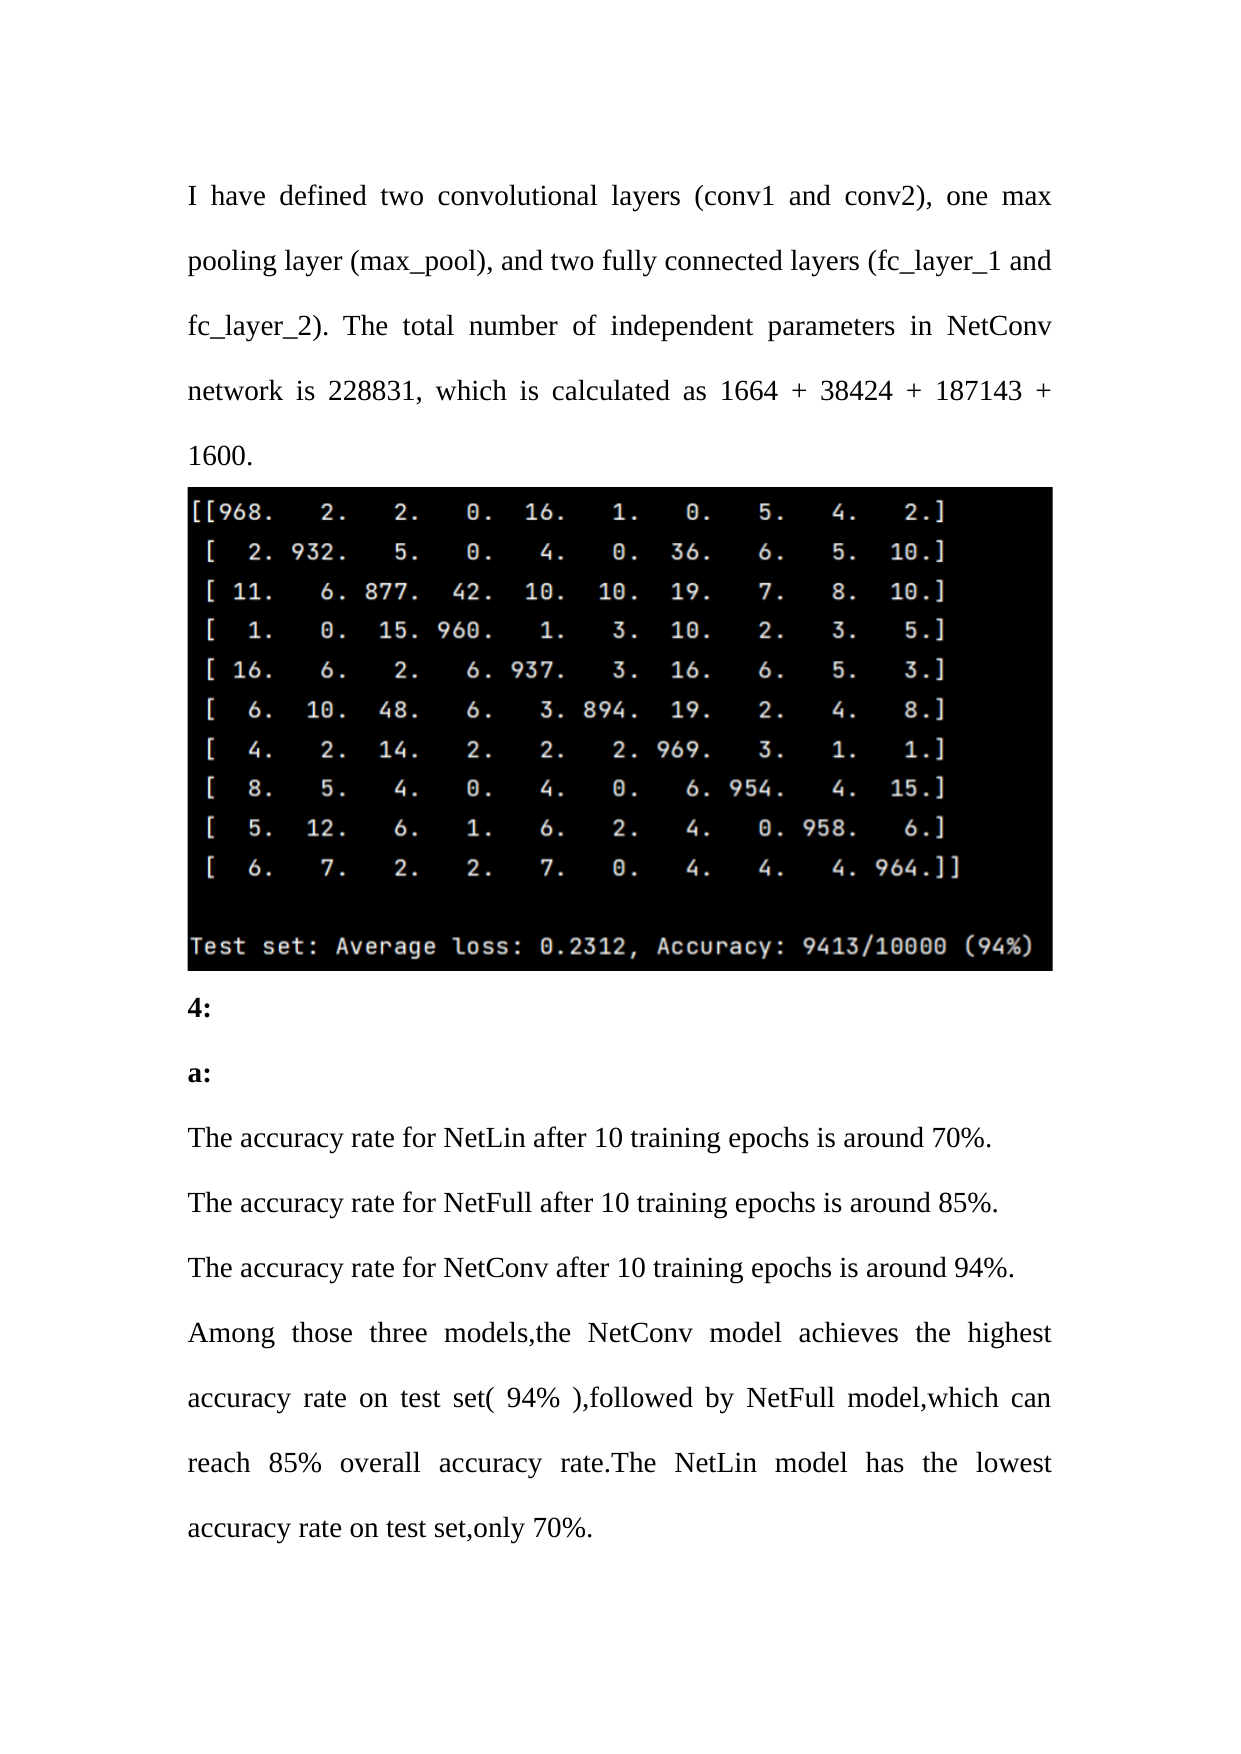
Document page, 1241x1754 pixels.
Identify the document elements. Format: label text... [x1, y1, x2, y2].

text I have defined two convolutional layers (conv1 and conv2), one max pooling layer (max_pool), and two fully connected layers (fc_layer_1 and fc_layer_2). The total number of independent parameters in NetConv network is 228831, which is calculated as 1664 + 38424 + 187143 + 1600. [187, 162, 1053, 487]
text a: [187, 1039, 1053, 1104]
text The accuracy rate for NetLin after 10 training epochs is around 70%. [187, 1104, 1053, 1169]
text The accuracy rate for NetFull after 10 training epochs is around 85%. [187, 1169, 1053, 1234]
text Among those three models,the NetConv model achieves the highest accuracy rate on test set( 94% ),followed by NetFull model,which can reach 85% overall accuracy rate.The NetLin model has the lowest accuracy rate on test set,only 70%. [187, 1299, 1053, 1559]
text The accuracy rate for NetConv after 10 training epochs is around 94%. [187, 1234, 1053, 1299]
picture [187, 487, 1053, 971]
text 4: [187, 974, 1053, 1039]
